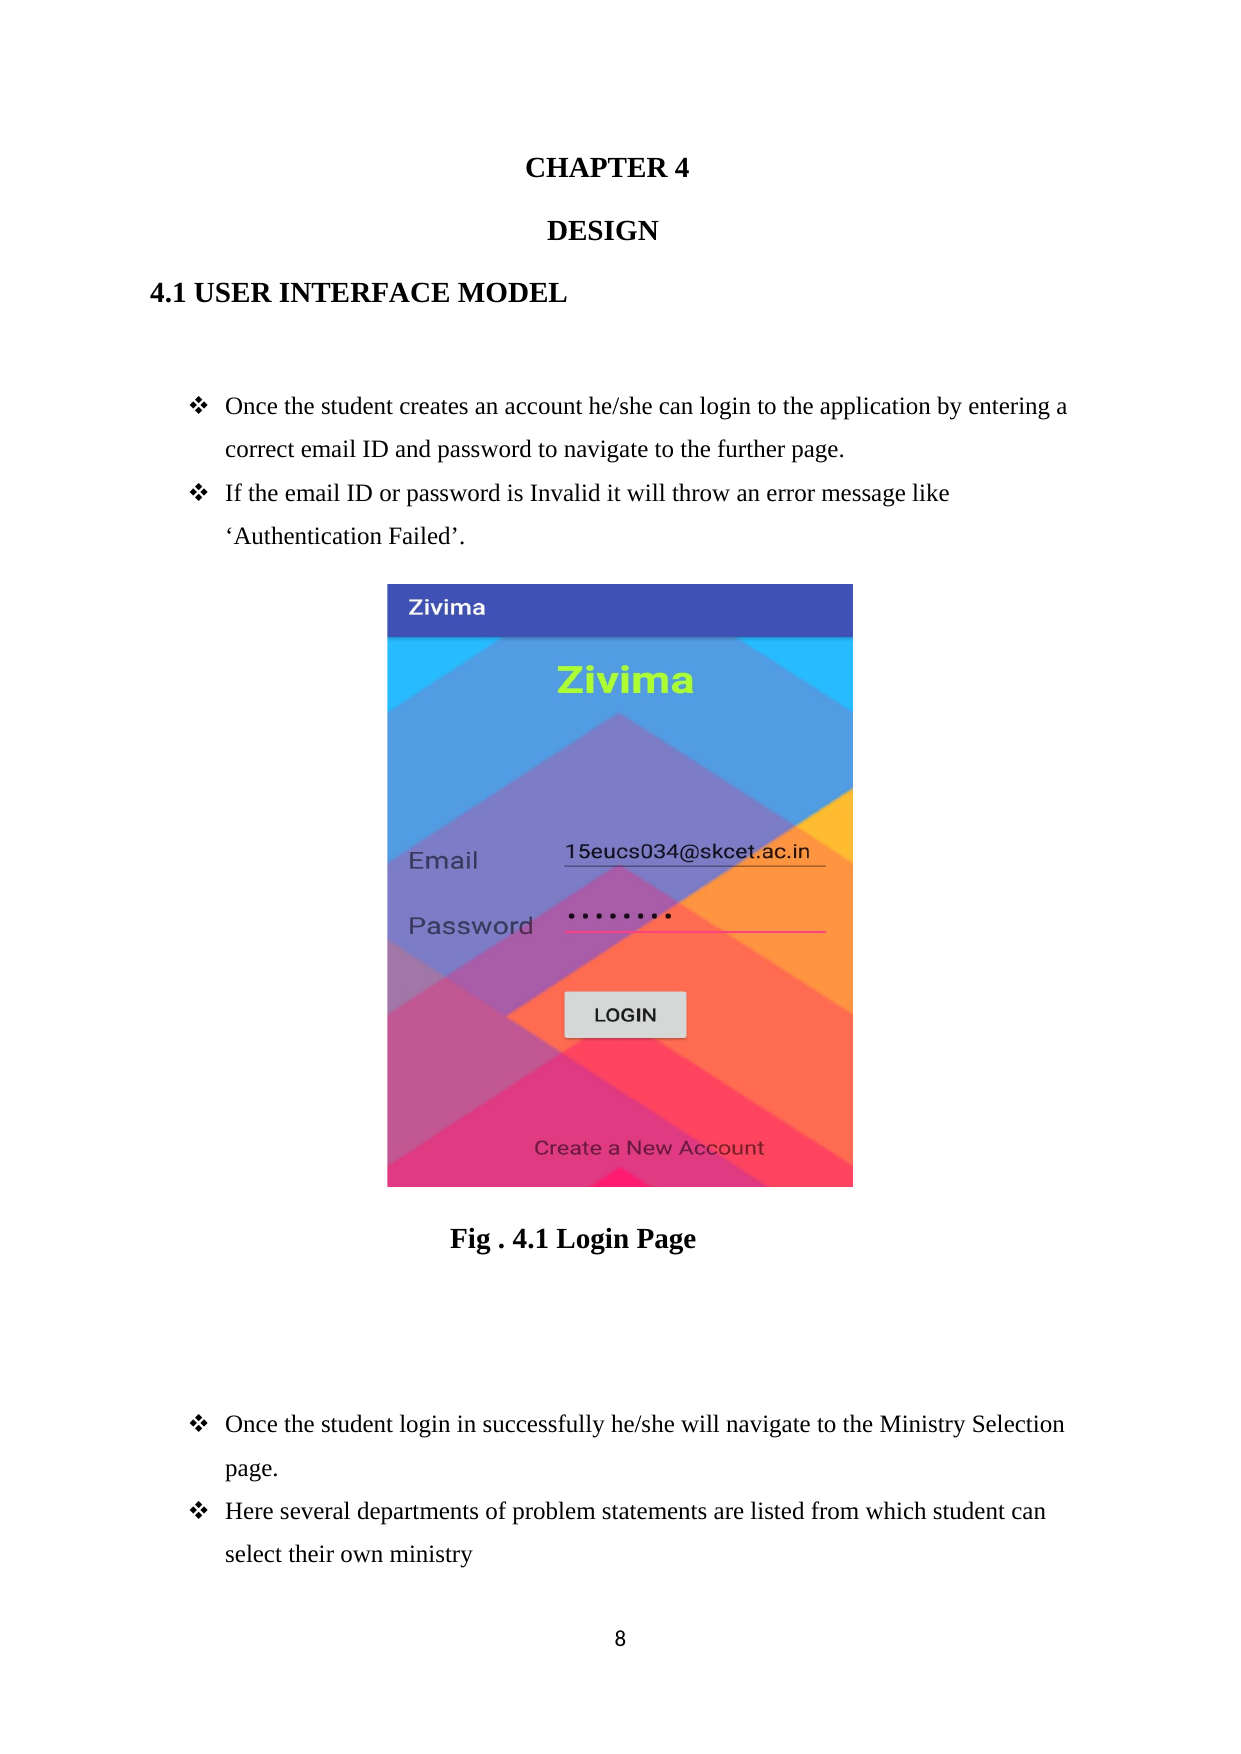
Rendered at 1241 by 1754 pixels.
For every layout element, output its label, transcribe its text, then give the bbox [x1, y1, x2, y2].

picture [387, 584, 853, 1187]
list Once the student creates an account he/she can login to the application by entering a correct email ID and password to navigate to the further page. [187, 391, 1090, 463]
list Once the student login in successfully he/she will navigate to the Ministry Selection page. [187, 1409, 1090, 1481]
text CHAPTER 4 [450, 150, 1090, 183]
list If the email ID or password is Invalid it will throw an error message like ‘Authentication Failed’. [187, 478, 1090, 549]
subtitle 4.1 USER INTERFACE MODEL [150, 276, 1090, 309]
text DESIGN [450, 213, 1090, 246]
list Here several departments of problem statements are listed from which student can select their own ministry [187, 1496, 1090, 1568]
subtitle Fig . 4.1 Login Page [150, 1221, 1090, 1255]
